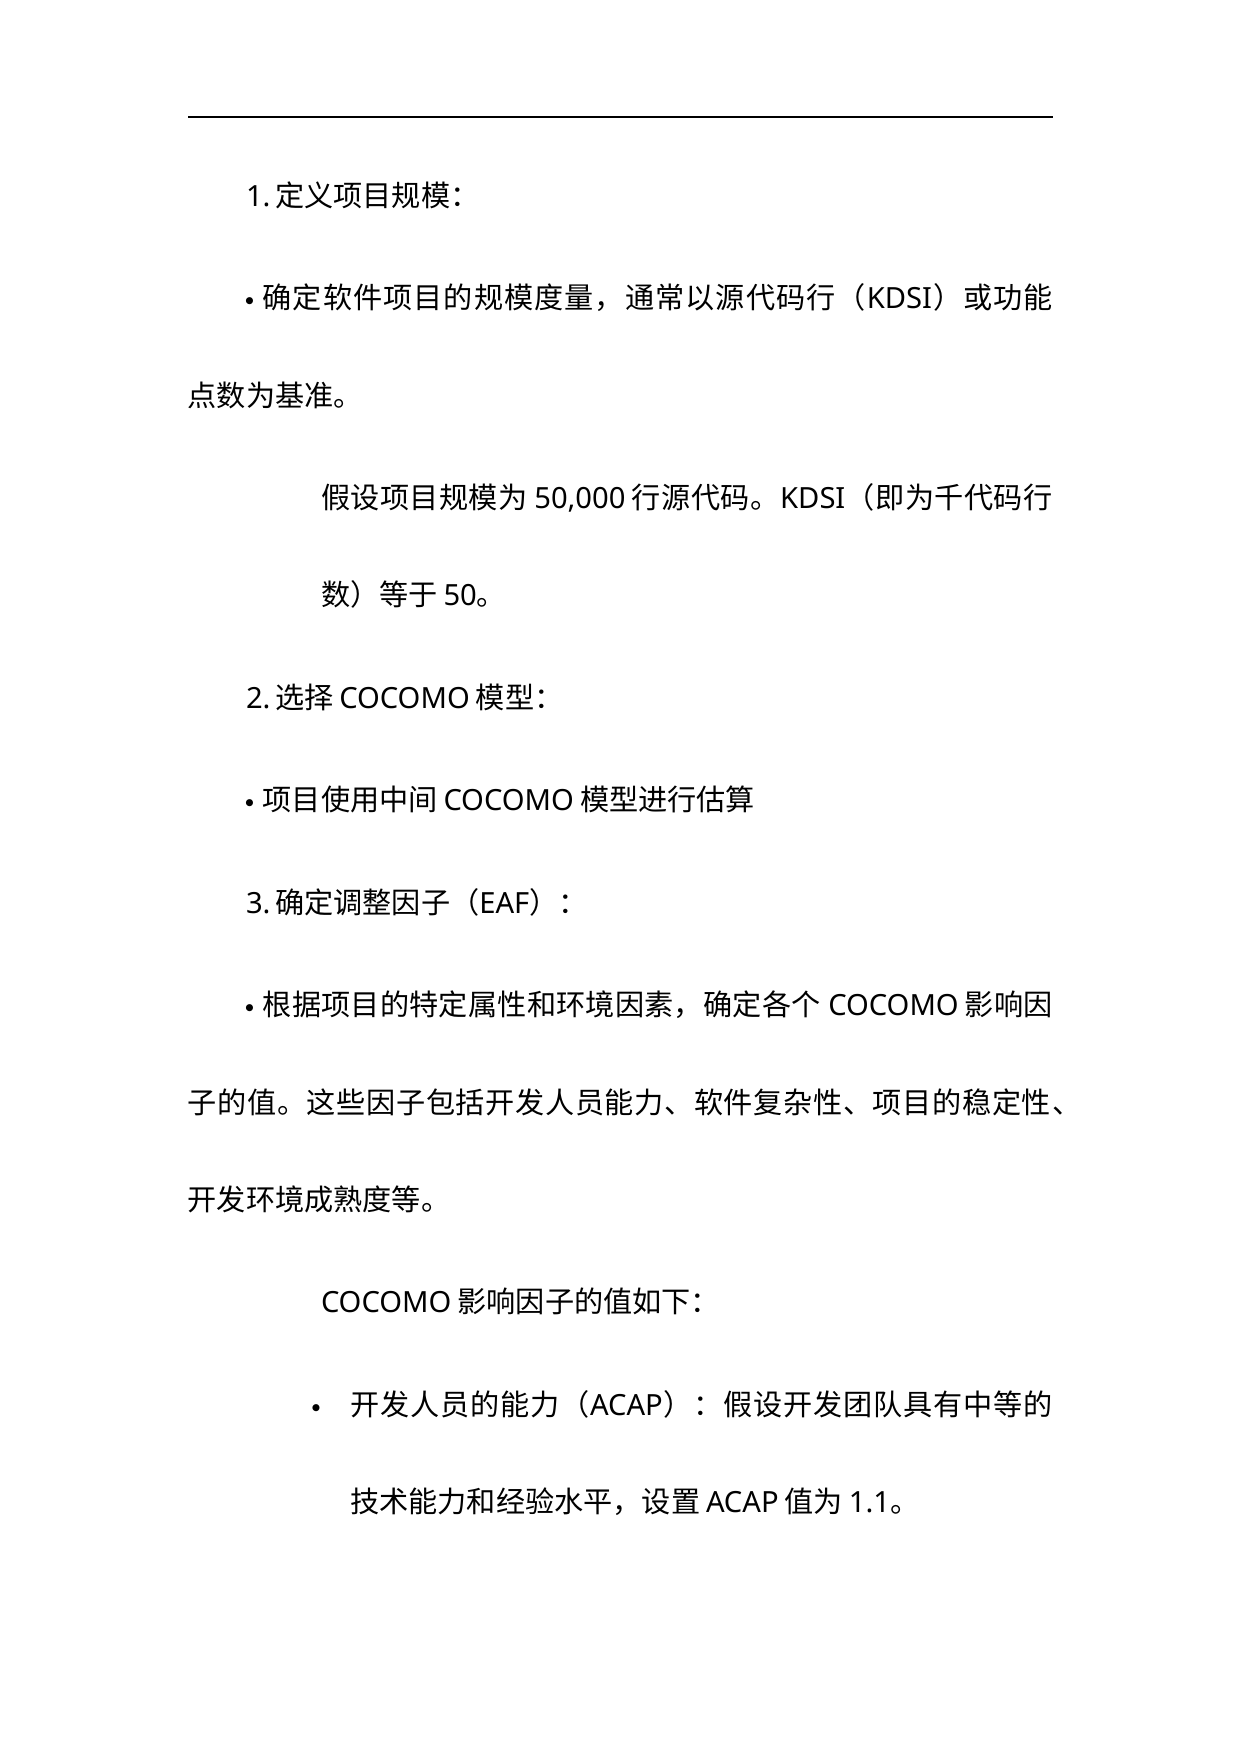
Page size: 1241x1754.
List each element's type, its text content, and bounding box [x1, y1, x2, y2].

list 开发人员的能力（ACAP）：假设开发团队具有中等的技术能力和经验水平，设置ACAP值为1.1。 [312, 1370, 1053, 1533]
list 项目使用中间COCOMO模型进行估算 [187, 766, 1053, 831]
list 确定调整因子（EAF）： [187, 868, 1053, 933]
list 定义项目规模： [187, 161, 1053, 226]
text 假设项目规模为50,000行源代码。KDSI（即为千代码行数）等于50。 [321, 463, 1053, 626]
text COCOMO影响因子的值如下： [271, 1268, 1053, 1333]
list 确定软件项目的规模度量，通常以源代码行（KDSI）或功能点数为基准。 [187, 263, 1053, 426]
list 选择COCOMO模型： [187, 663, 1053, 728]
list 根据项目的特定属性和环境因素，确定各个COCOMO影响因子的值。这些因子包括开发人员能力、软件复杂性、项目的稳定性、开发环境成熟度等。 [187, 970, 1053, 1230]
